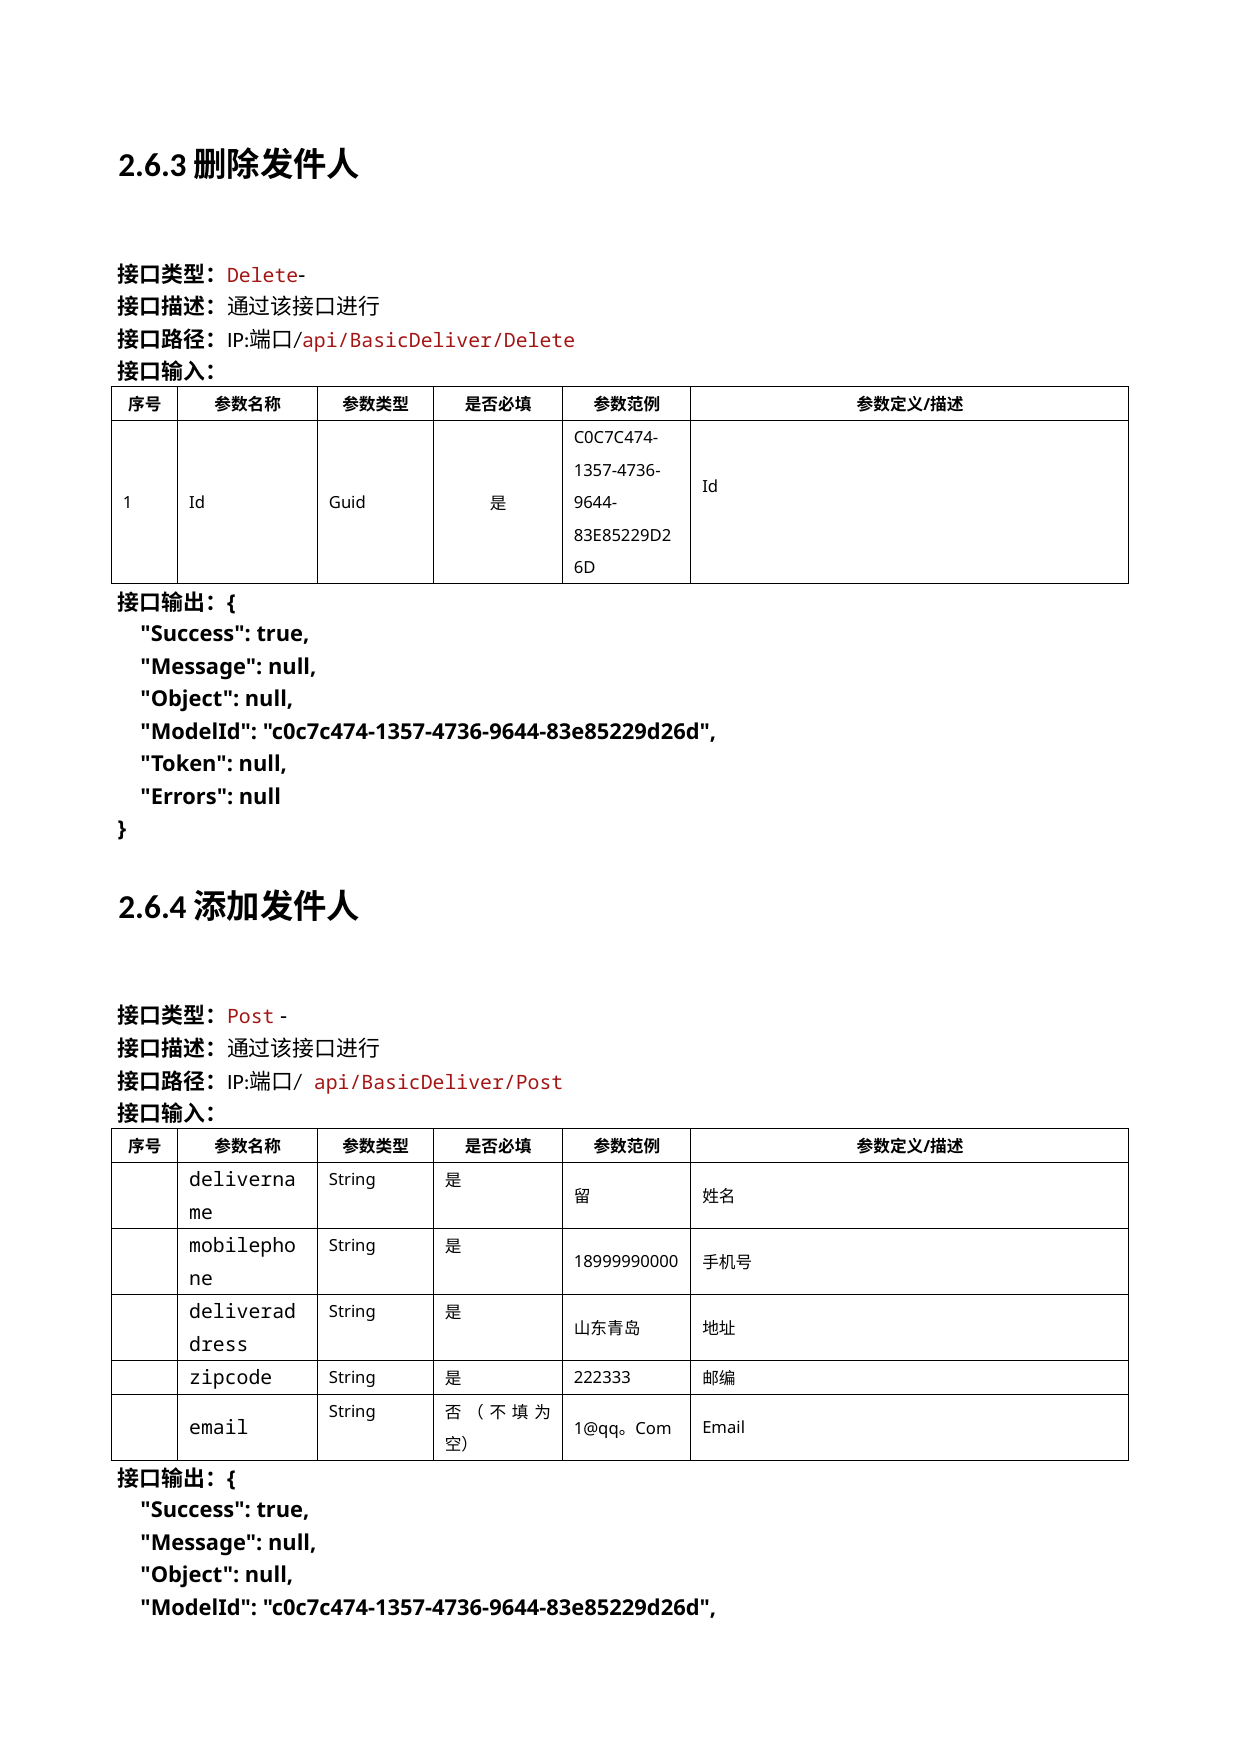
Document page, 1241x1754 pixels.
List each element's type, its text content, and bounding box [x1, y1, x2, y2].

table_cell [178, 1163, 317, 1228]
text "Success": true, [74, 617, 1122, 649]
subtitle 2.6.4添加发件人 [118, 871, 1122, 936]
text 接口描述：通过该接口进行 [74, 1031, 1122, 1063]
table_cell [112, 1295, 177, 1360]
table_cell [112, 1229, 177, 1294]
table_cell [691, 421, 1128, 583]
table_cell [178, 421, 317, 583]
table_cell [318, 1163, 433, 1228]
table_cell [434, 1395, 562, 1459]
text "ModelId": "c0c7c474-1357-4736-9644-83e85229d26d", [74, 714, 1122, 747]
text "Message": null, [74, 649, 1122, 682]
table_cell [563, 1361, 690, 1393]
text "Object": null, [74, 1558, 1122, 1591]
text 接口描述：通过该接口进行 [74, 289, 1122, 321]
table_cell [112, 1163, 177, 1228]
text } [74, 812, 1122, 844]
text 接口类型：Delete- [74, 256, 1122, 289]
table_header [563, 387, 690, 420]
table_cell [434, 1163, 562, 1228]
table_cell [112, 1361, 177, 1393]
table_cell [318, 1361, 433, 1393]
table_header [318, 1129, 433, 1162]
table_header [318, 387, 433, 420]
text "Object": null, [74, 682, 1122, 714]
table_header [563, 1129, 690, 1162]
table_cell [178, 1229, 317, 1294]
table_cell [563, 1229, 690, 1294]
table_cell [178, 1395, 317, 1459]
text "Message": null, [74, 1526, 1122, 1558]
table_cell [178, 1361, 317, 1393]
subtitle 2.6.3删除发件人 [118, 129, 1122, 194]
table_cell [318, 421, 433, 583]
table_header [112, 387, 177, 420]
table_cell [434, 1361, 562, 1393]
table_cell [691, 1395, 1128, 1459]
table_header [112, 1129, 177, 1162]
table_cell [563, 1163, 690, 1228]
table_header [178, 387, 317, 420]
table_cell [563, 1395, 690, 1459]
text 接口路径：IP:端口/api/BasicDeliver/Delete [74, 321, 1122, 354]
text "Token": null, [74, 747, 1122, 779]
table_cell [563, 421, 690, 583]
text "Errors": null [74, 779, 1122, 812]
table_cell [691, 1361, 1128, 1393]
text 接口输入： [74, 354, 1122, 386]
text 接口输出：{ [74, 1461, 1122, 1493]
text 接口输出：{ [74, 584, 1122, 617]
text 接口输入： [74, 1096, 1122, 1128]
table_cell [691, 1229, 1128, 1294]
text 接口类型：Post - [74, 998, 1122, 1031]
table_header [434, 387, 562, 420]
text 接口路径：IP:端口/ api/BasicDeliver/Post [74, 1063, 1122, 1096]
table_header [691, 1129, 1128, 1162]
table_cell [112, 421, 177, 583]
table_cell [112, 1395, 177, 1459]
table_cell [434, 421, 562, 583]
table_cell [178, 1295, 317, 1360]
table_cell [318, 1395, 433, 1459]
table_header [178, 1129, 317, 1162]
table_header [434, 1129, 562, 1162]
text "ModelId": "c0c7c474-1357-4736-9644-83e85229d26d", [74, 1591, 1122, 1623]
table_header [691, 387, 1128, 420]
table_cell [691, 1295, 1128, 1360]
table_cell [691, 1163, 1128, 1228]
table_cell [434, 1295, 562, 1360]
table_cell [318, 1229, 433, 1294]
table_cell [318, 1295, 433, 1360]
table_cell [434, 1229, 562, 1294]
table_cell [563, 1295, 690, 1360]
text "Success": true, [74, 1493, 1122, 1526]
